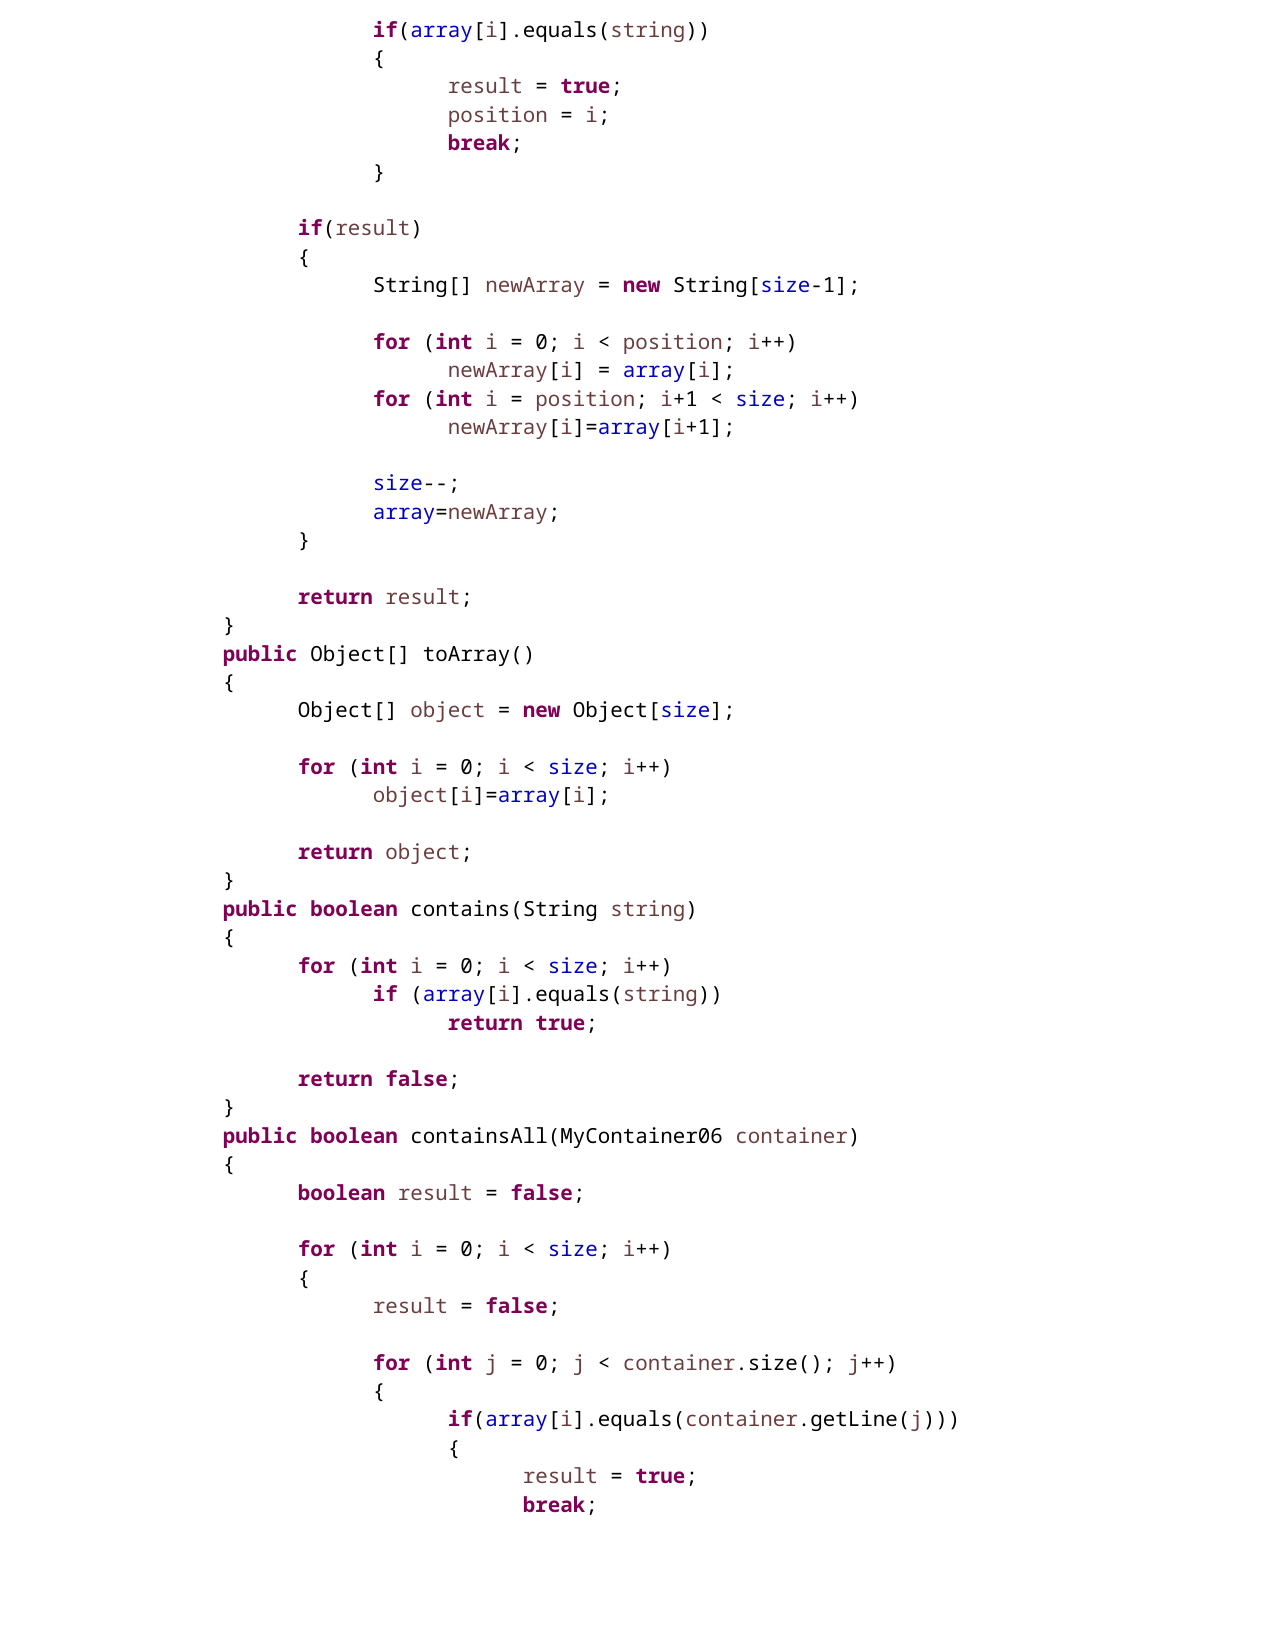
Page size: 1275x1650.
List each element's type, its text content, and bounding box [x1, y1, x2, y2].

text result = false; [148, 1291, 1186, 1319]
text { [148, 43, 1186, 72]
text public boolean containsAll(MyContainer06 container) [148, 1121, 1186, 1149]
text String[] newArray = new String[size-1]; [148, 270, 1186, 299]
text { [148, 1376, 1186, 1404]
text } [148, 1092, 1186, 1121]
text position = i; [148, 100, 1186, 128]
text size--; [148, 468, 1186, 497]
text break; [148, 128, 1186, 157]
text } [148, 610, 1186, 639]
text { [148, 1263, 1186, 1291]
text if(array[i].equals(string)) [148, 15, 1186, 43]
text array=newArray; [148, 497, 1186, 525]
text for (int i = 0; i < size; i++) [148, 951, 1186, 979]
text if (array[i].equals(string)) [148, 979, 1186, 1008]
text result = true; [148, 1461, 1186, 1490]
text { [148, 922, 1186, 951]
text public Object[] toArray() [148, 639, 1186, 667]
text return object; [148, 837, 1186, 865]
text } [148, 525, 1186, 554]
text } [148, 865, 1186, 894]
text { [148, 1433, 1186, 1461]
text return true; [148, 1008, 1186, 1036]
text public boolean contains(String string) [148, 894, 1186, 922]
text for (int i = 0; i < size; i++) [148, 752, 1186, 781]
text for (int i = 0; i < position; i++) [148, 327, 1186, 355]
text for (int i = 0; i < size; i++) [148, 1234, 1186, 1263]
text return result; [148, 582, 1186, 610]
text newArray[i] = array[i]; [148, 355, 1186, 384]
text boolean result = false; [148, 1178, 1186, 1206]
text { [148, 242, 1186, 270]
text object[i]=array[i]; [148, 781, 1186, 809]
text if(array[i].equals(container.getLine(j))) [148, 1404, 1186, 1433]
text Object[] object = new Object[size]; [148, 696, 1186, 724]
text return false; [148, 1064, 1186, 1092]
text { [148, 1149, 1186, 1178]
text } [148, 157, 1186, 185]
text break; [148, 1490, 1186, 1518]
text newArray[i]=array[i+1]; [148, 412, 1186, 441]
text for (int i = position; i+1 < size; i++) [148, 384, 1186, 412]
text result = true; [148, 72, 1186, 100]
text { [148, 667, 1186, 696]
text for (int j = 0; j < container.size(); j++) [148, 1348, 1186, 1376]
text if(result) [148, 213, 1186, 242]
